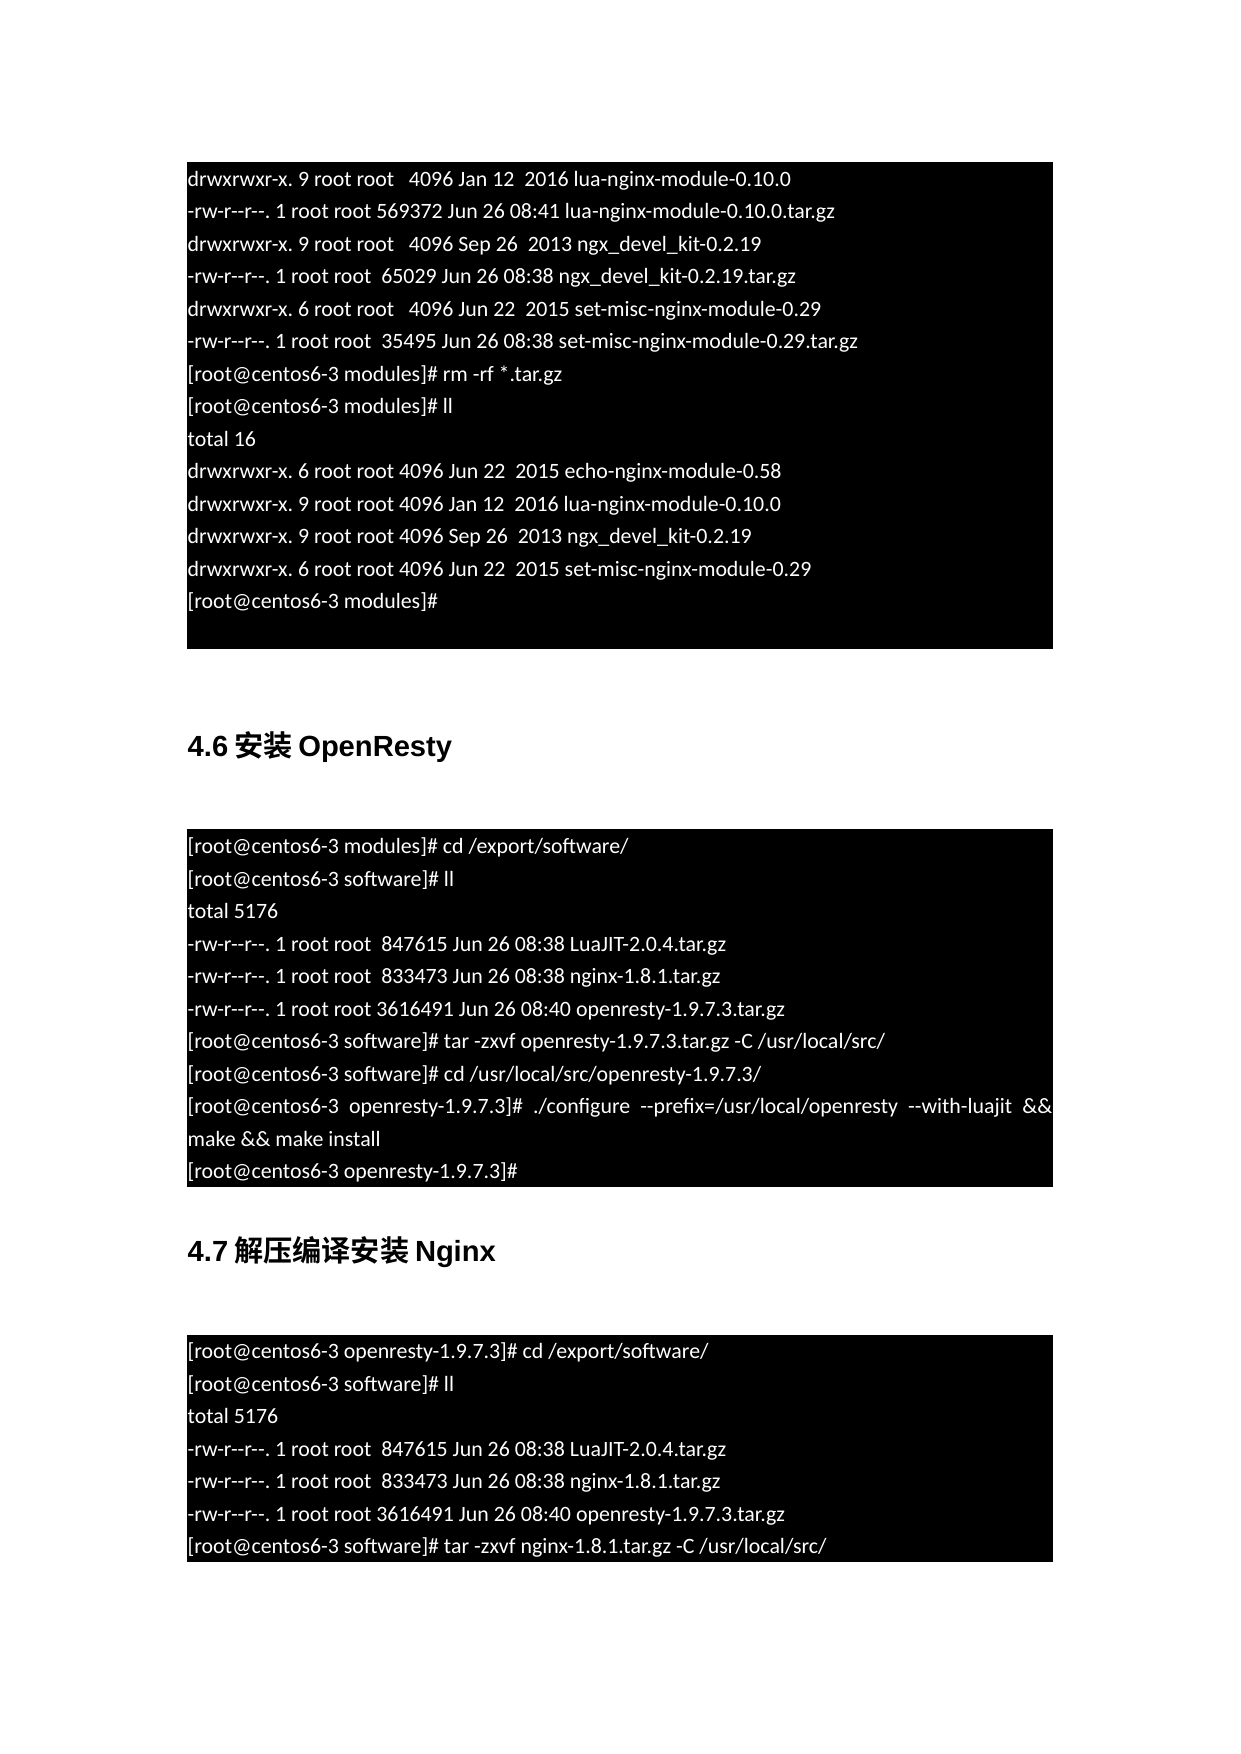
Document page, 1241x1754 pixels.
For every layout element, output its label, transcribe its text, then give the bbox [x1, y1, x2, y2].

text [root@centos6-3 modules]# cd /export/software/ [187, 829, 1053, 862]
text drwxrwxr-x. 9 root root 4096 Sep 26 2013 ngx_devel_kit-0.2.19 [187, 227, 1053, 259]
text [root@centos6-3 modules]# [187, 584, 1053, 617]
text [root@centos6-3 openresty-1.9.7.3]# cd /export/software/ [187, 1335, 1053, 1367]
text [root@centos6-3 software]# tar -zxvf nginx-1.8.1.tar.gz -C /usr/local/src/ [187, 1530, 1053, 1562]
text total 16 [187, 422, 1053, 454]
text [root@centos6-3 software]# tar -zxvf openresty-1.9.7.3.tar.gz -C /usr/local/src/ [187, 1024, 1053, 1057]
text -rw-r--r--. 1 root root 35495 Jun 26 08:38 set-misc-nginx-module-0.29.tar.gz [187, 324, 1053, 357]
text -rw-r--r--. 1 root root 569372 Jun 26 08:41 lua-nginx-module-0.10.0.tar.gz [187, 194, 1053, 227]
text -rw-r--r--. 1 root root 65029 Jun 26 08:38 ngx_devel_kit-0.2.19.tar.gz [187, 259, 1053, 292]
text [root@centos6-3 openresty-1.9.7.3]# ./configure --prefix=/usr/local/openresty --with-luajit && make && make install [187, 1089, 1053, 1154]
text [root@centos6-3 openresty-1.9.7.3]# [187, 1154, 1053, 1187]
subtitle 4.7解压编译安装Nginx [187, 1216, 1053, 1281]
text total 5176 [187, 894, 1053, 927]
text -rw-r--r--. 1 root root 3616491 Jun 26 08:40 openresty-1.9.7.3.tar.gz [187, 992, 1053, 1024]
text [root@centos6-3 modules]# rm -rf *.tar.gz [187, 357, 1053, 389]
text drwxrwxr-x. 9 root root 4096 Sep 26 2013 ngx_devel_kit-0.2.19 [187, 519, 1053, 552]
text drwxrwxr-x. 6 root root 4096 Jun 22 2015 echo-nginx-module-0.58 [187, 454, 1053, 487]
subtitle 4.6安装OpenResty [187, 711, 1053, 776]
text drwxrwxr-x. 6 root root 4096 Jun 22 2015 set-misc-nginx-module-0.29 [187, 292, 1053, 324]
text -rw-r--r--. 1 root root 833473 Jun 26 08:38 nginx-1.8.1.tar.gz [187, 1465, 1053, 1497]
text [root@centos6-3 software]# cd /usr/local/src/openresty-1.9.7.3/ [187, 1057, 1053, 1089]
text -rw-r--r--. 1 root root 833473 Jun 26 08:38 nginx-1.8.1.tar.gz [187, 959, 1053, 992]
text [root@centos6-3 software]# ll [187, 1367, 1053, 1400]
text -rw-r--r--. 1 root root 847615 Jun 26 08:38 LuaJIT-2.0.4.tar.gz [187, 1432, 1053, 1465]
text total 5176 [187, 1400, 1053, 1432]
text drwxrwxr-x. 9 root root 4096 Jan 12 2016 lua-nginx-module-0.10.0 [187, 162, 1053, 194]
text [root@centos6-3 software]# ll [187, 862, 1053, 894]
text -rw-r--r--. 1 root root 3616491 Jun 26 08:40 openresty-1.9.7.3.tar.gz [187, 1497, 1053, 1530]
text drwxrwxr-x. 6 root root 4096 Jun 22 2015 set-misc-nginx-module-0.29 [187, 552, 1053, 584]
text -rw-r--r--. 1 root root 847615 Jun 26 08:38 LuaJIT-2.0.4.tar.gz [187, 927, 1053, 959]
text [root@centos6-3 modules]# ll [187, 389, 1053, 422]
text drwxrwxr-x. 9 root root 4096 Jan 12 2016 lua-nginx-module-0.10.0 [187, 487, 1053, 519]
